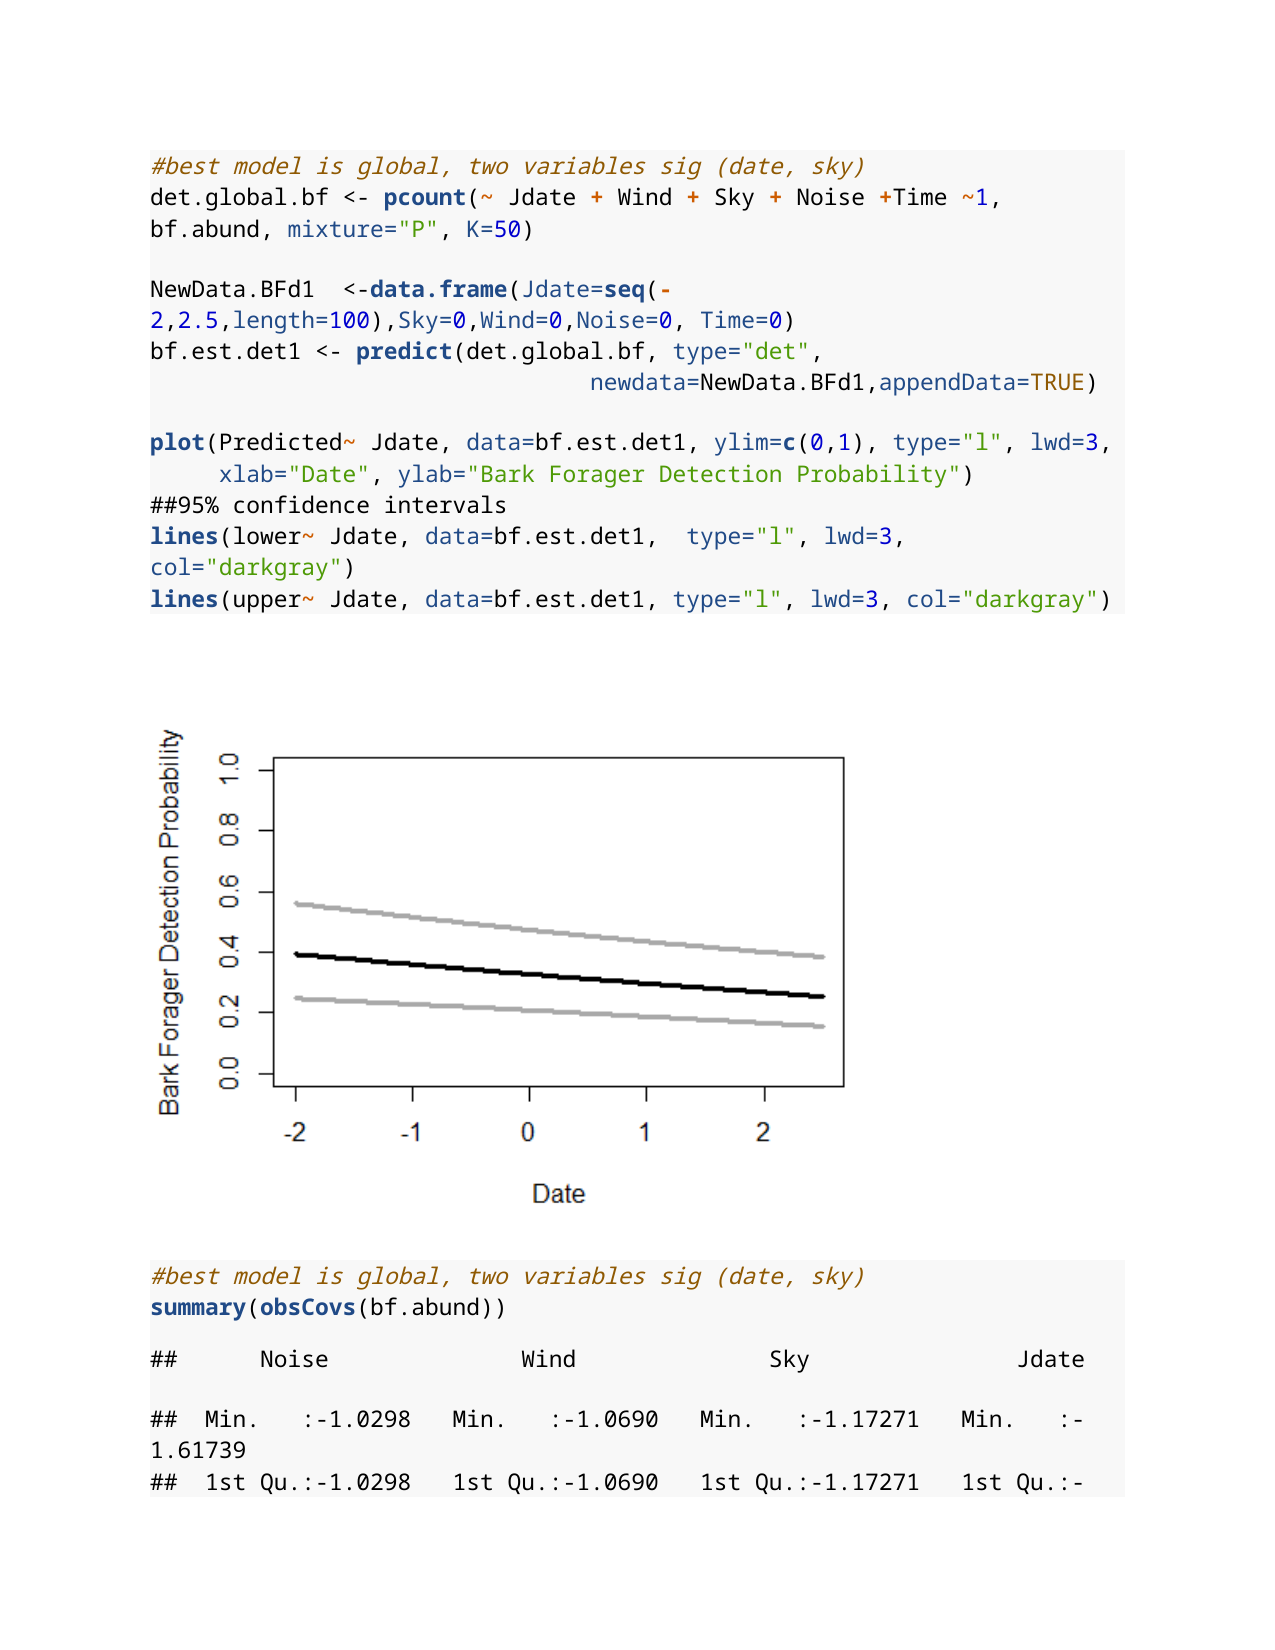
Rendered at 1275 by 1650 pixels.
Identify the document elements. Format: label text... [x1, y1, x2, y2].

picture [150, 634, 908, 1241]
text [150, 1343, 1125, 1497]
text #best model is global, two variables sig (date, sky) det.global.bf <- pcount(~ Jdate + Wind + Sky + Noise +Time ~1, bf.abund, mixture="P", K=50) NewData.BFd1 <-data.frame(Jdate=seq(-2,2.5,length=100),Sky=0,Wind=0,Noise=0, Time=0) bf.est.det1 <- predict(det.global.bf, type="det", newdata=NewData.BFd1,appendData=TRUE) plot(Predicted~ Jdate, data=bf.est.det1, ylim=c(0,1), type="l", lwd=3, xlab="Date", ylab="Bark Forager Detection Probability") ##95% confidence intervals lines(lower~ Jdate, data=bf.est.det1, type="l", lwd=3, col="darkgray") lines(upper~ Jdate, data=bf.est.det1, type="l", lwd=3, col="darkgray") [150, 150, 1125, 614]
text #best model is global, two variables sig (date, sky) summary(obsCovs(bf.abund)) [507, 1260, 1125, 1322]
